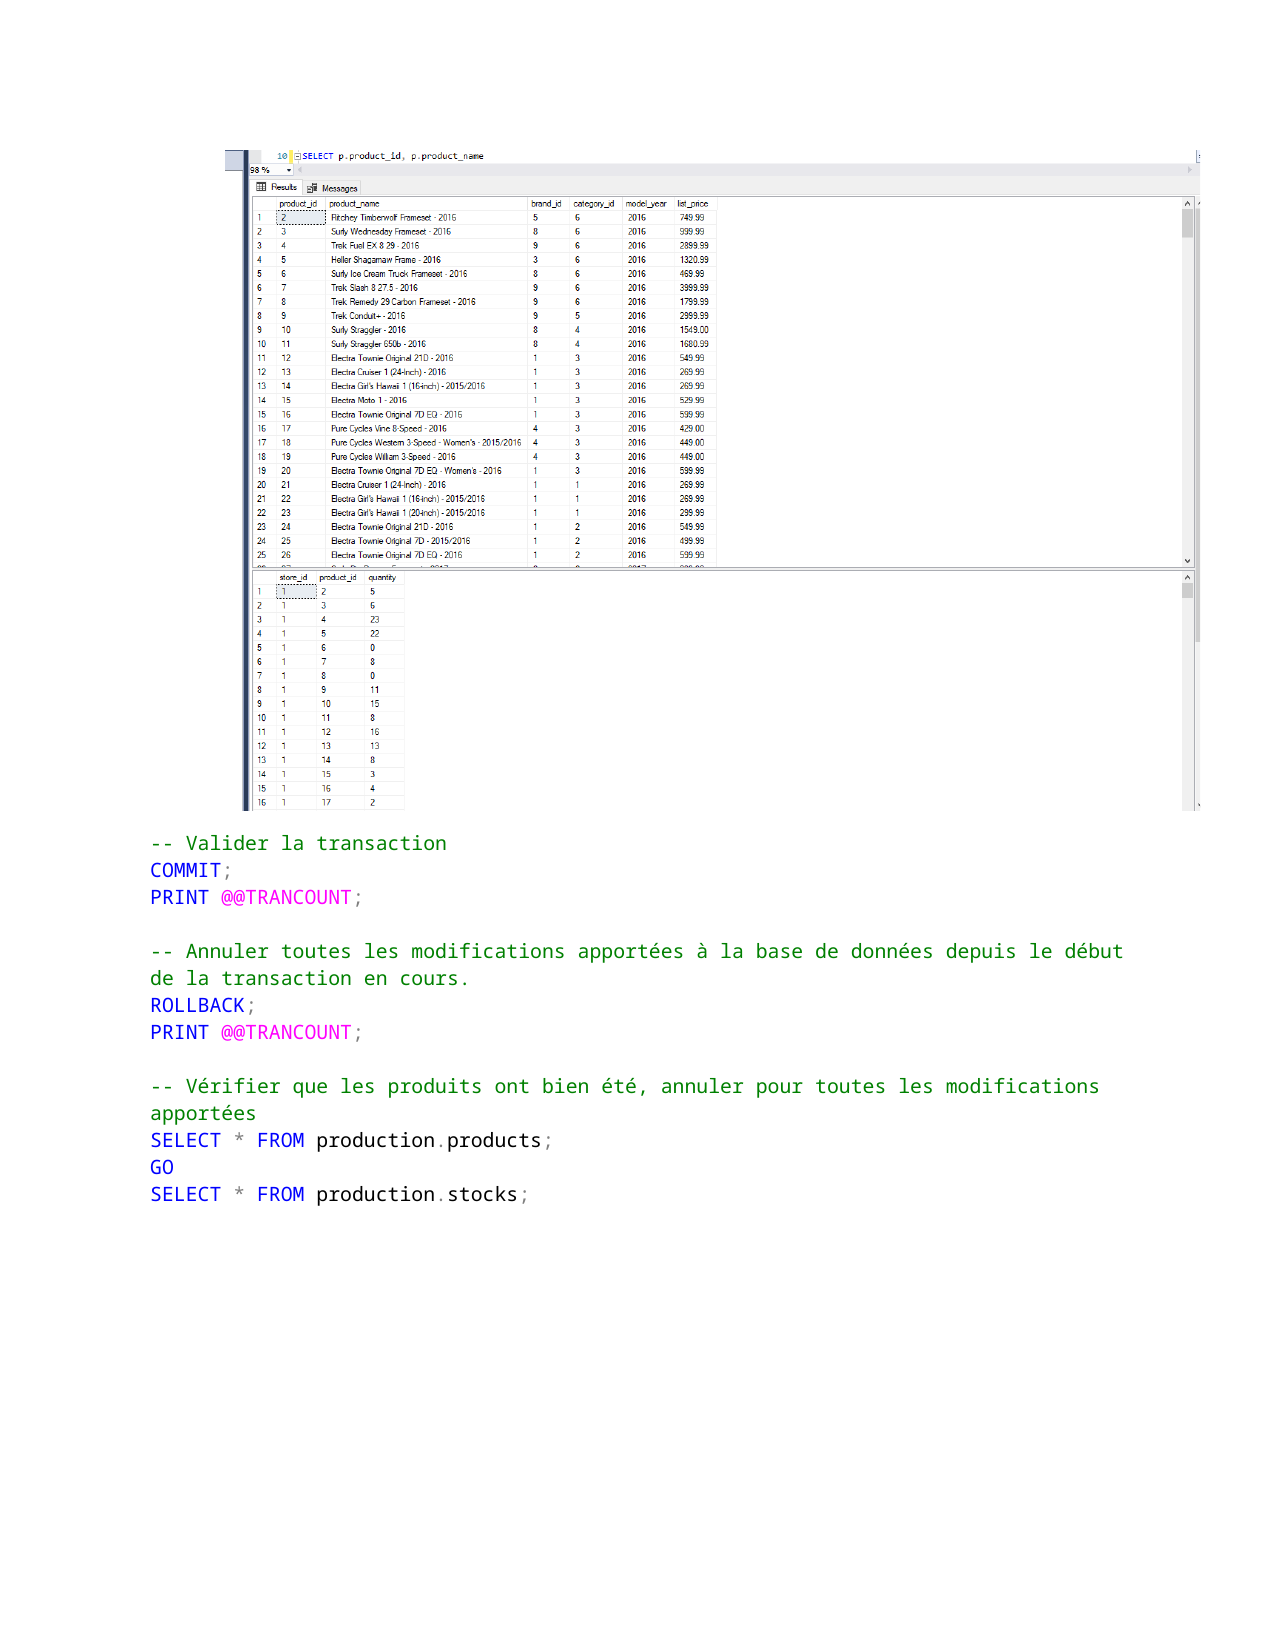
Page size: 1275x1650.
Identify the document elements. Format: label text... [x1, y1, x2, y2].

text COMMIT; [150, 857, 1125, 884]
picture [225, 150, 1200, 811]
text -- Valider la transaction [150, 830, 1125, 857]
text GO [150, 1153, 1125, 1180]
text PRINT @@TRANCOUNT; [150, 1018, 1125, 1046]
text ROLLBACK; [150, 992, 1125, 1018]
text -- Annuler toutes les modifications apportées à la base de données depuis le début de la transaction en cours. [150, 938, 1125, 992]
text SELECT * FROM production.products; [150, 1126, 1125, 1153]
text -- Vérifier que les produits ont bien été, annuler pour toutes les modifications apportées [150, 1072, 1125, 1126]
text PRINT @@TRANCOUNT; [150, 884, 1125, 911]
text SELECT * FROM production.stocks; [150, 1180, 1125, 1207]
